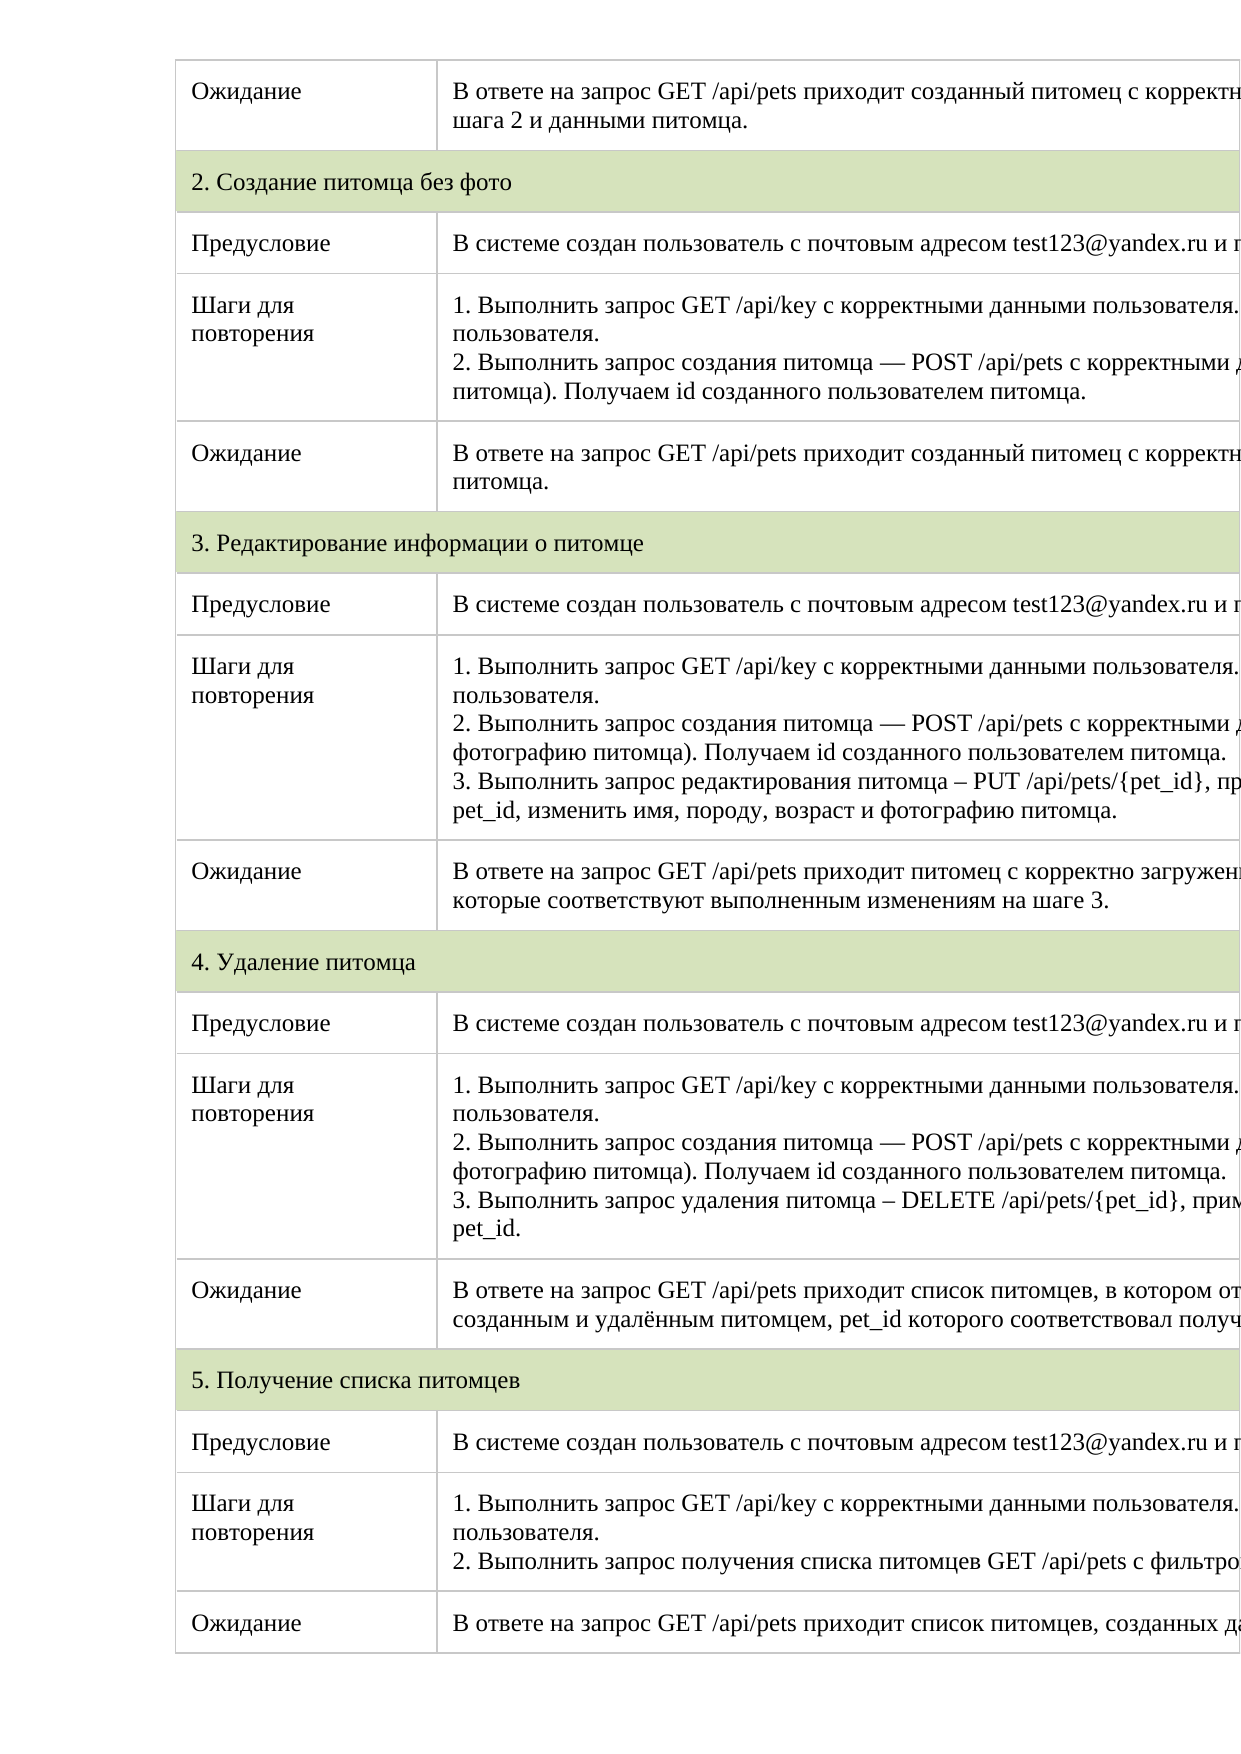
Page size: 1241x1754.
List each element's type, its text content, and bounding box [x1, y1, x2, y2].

table_cell В системе создан пользователь с почтовым адресом test123@yandex.ru и паролем 123456 [438, 1411, 1239, 1471]
table_cell 3. Редактирование информации о питомце [176, 512, 1239, 572]
table_cell В системе создан пользователь с почтовым адресом test123@yandex.ru и паролем 123456 [438, 213, 1239, 273]
table_cell В ответе на запрос GET /api/pets приходит питомец с корректно загруженным данными питомца, которые соответствуют выполненным изменениям на шаге 3. [438, 841, 1239, 929]
table_cell В ответе на запрос GET /api/pets приходит созданный питомец с корректно загруженным файлом из шага 2 и данными питомца. [438, 61, 1239, 149]
table_cell В ответе на запрос GET /api/pets приходит список питомцев, в котором отсутствует питомец с ранее созданным и удалённым питомцем, pet_id которого соответствовал полученному на шаге 2. [438, 1260, 1239, 1348]
table_cell Предусловие [176, 212, 436, 273]
table_cell 1. Выполнить запрос GET /api/key с корректными данными пользователя. Получаем ключ для пользователя. 2. Выполнить запрос создания питомца — POST /api/pets с корректными данными (имя, породу, возраст, фотографию питомца). Получаем id созданного пользователем питомца. 3. Выполнить запрос редактирования питомца – PUT /api/pets/{pet_id}, применив полученный на шаге 2 pet_id, изменить имя, породу, возраст и фотографию питомца. [438, 636, 1239, 839]
table_cell В системе создан пользователь с почтовым адресом test123@yandex.ru и паролем 123456 [438, 993, 1239, 1053]
table_cell Ожидание [176, 840, 436, 929]
table_cell 2. Создание питомца без фото [176, 151, 1239, 211]
table_cell 1. Выполнить запрос GET /api/key с корректными данными пользователя. Получаем ключ для пользователя. 2. Выполнить запрос получения списка питомцев GET /api/pets с фильтром my_pets [438, 1473, 1239, 1590]
table_cell Ожидание [176, 61, 436, 149]
table_cell Шаги для повторения [176, 635, 436, 839]
table_cell Шаги для повторения [176, 274, 436, 420]
table_cell Предусловие [176, 1411, 436, 1471]
table_cell Ожидание [176, 1259, 436, 1348]
table_cell Предусловие [176, 573, 436, 634]
table_cell Шаги для повторения [176, 1473, 436, 1590]
table_cell В ответе на запрос GET /api/pets приходит список питомцев, созданных данным пользователем. [438, 1592, 1239, 1652]
table_cell 4. Удаление питомца [176, 931, 1239, 991]
table_cell Шаги для повторения [176, 1054, 436, 1258]
table_cell Ожидание [176, 1591, 436, 1652]
table_cell 1. Выполнить запрос GET /api/key с корректными данными пользователя. Получаем ключ для пользователя. 2. Выполнить запрос создания питомца — POST /api/pets с корректными данными (имя, породу, возраст питомца). Получаем id созданного пользователем питомца. [438, 274, 1239, 420]
table_cell 1. Выполнить запрос GET /api/key с корректными данными пользователя. Получаем ключ для пользователя. 2. Выполнить запрос создания питомца — POST /api/pets с корректными данными (имя, породу, возраст, фотографию питомца). Получаем id созданного пользователем питомца. 3. Выполнить запрос удаления питомца – DELETE /api/pets/{pet_id}, применив полученный на шаге 2 pet_id. [438, 1054, 1239, 1258]
table_cell Ожидание [176, 421, 436, 511]
table_cell В системе создан пользователь с почтовым адресом test123@yandex.ru и паролем 123456 [438, 574, 1239, 634]
table_cell Предусловие [176, 992, 436, 1053]
table_cell 5. Получение списка питомцев [176, 1349, 1239, 1410]
table_cell В ответе на запрос GET /api/pets приходит созданный питомец с корректно загруженным данными питомца. [438, 422, 1239, 511]
